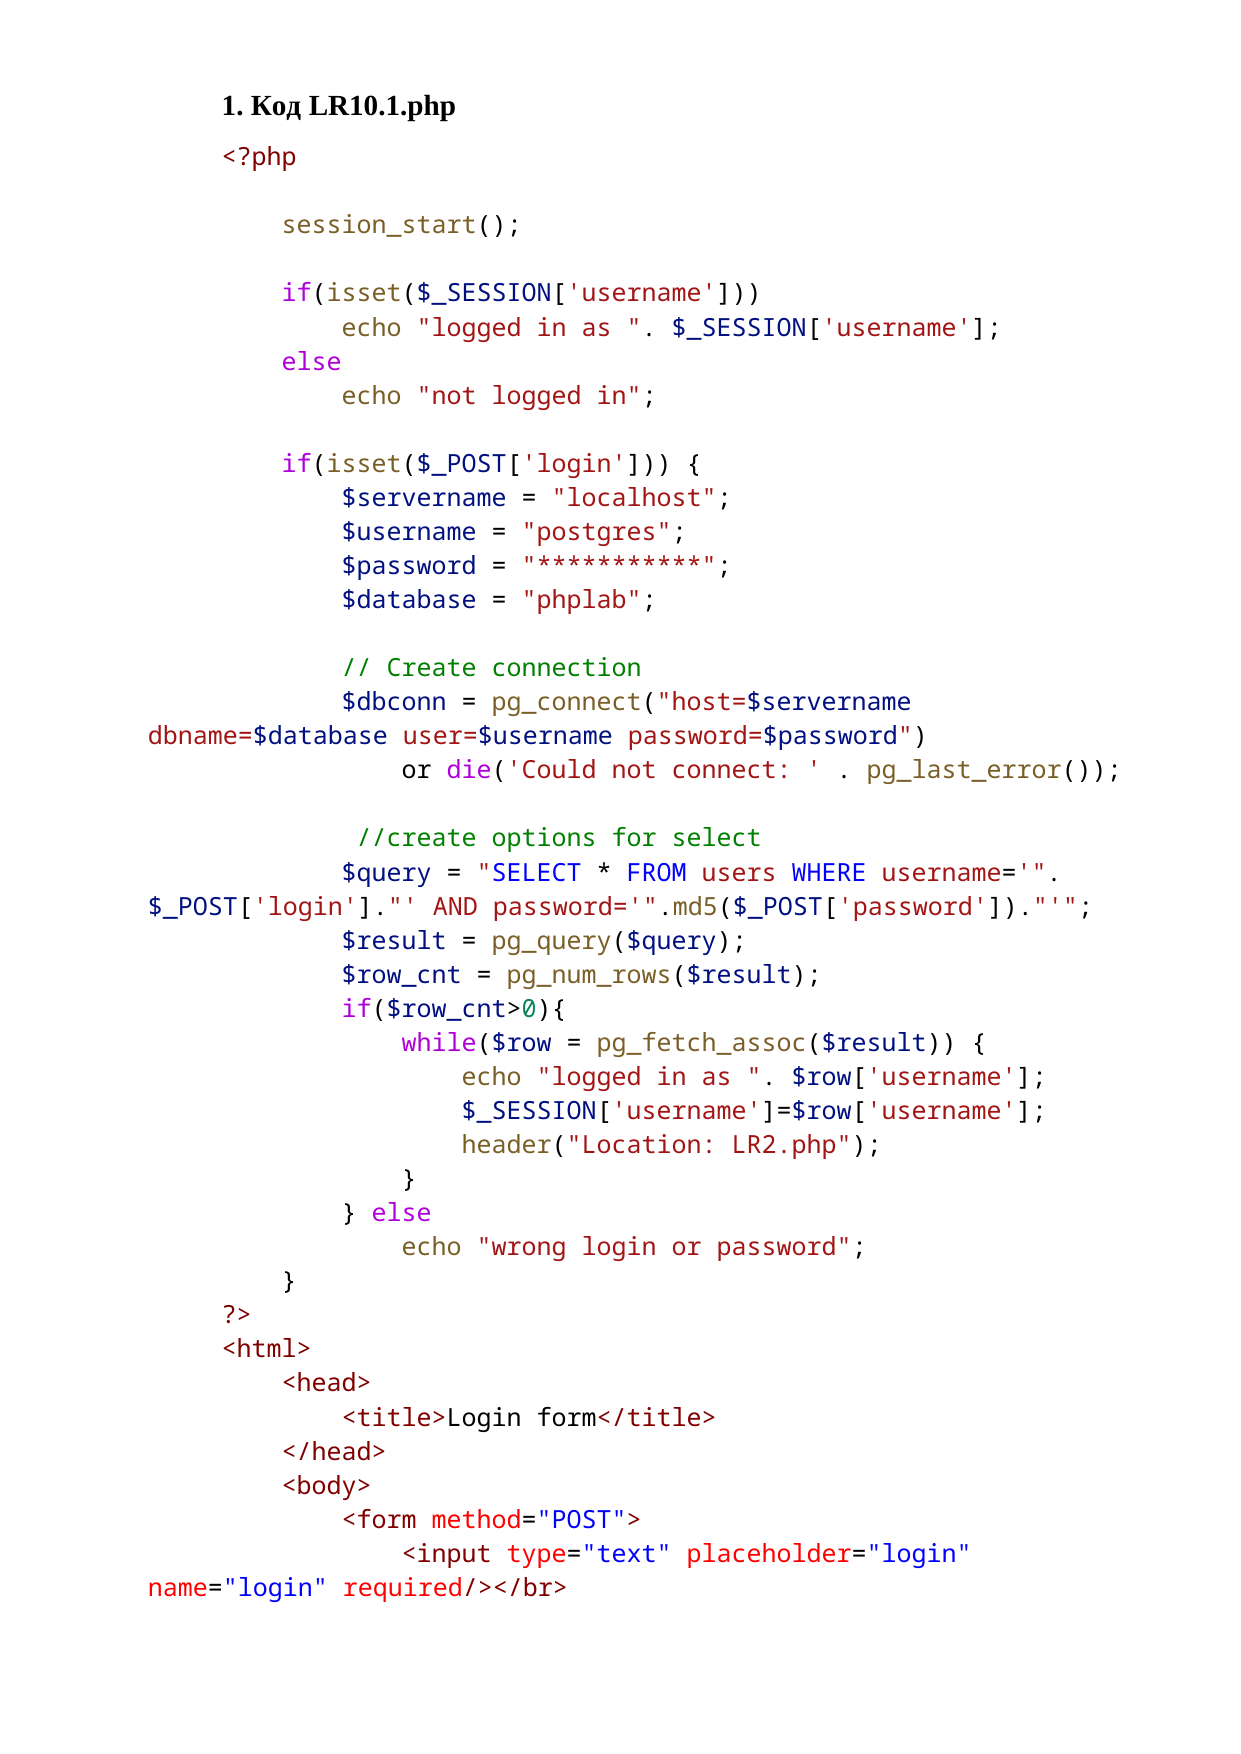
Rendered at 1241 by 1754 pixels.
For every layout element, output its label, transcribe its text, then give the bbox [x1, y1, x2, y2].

text <html> [148, 1331, 1152, 1365]
text echo "not logged in"; [148, 377, 1152, 411]
text </head> [148, 1433, 1152, 1467]
text session_start(); [148, 207, 1152, 241]
text <title>Login form</title> [148, 1399, 1152, 1433]
text } [148, 1263, 1152, 1297]
text ?> [148, 1297, 1152, 1331]
text // Create connection [148, 650, 1152, 684]
text echo "logged in as ". $_SESSION['username']; [148, 309, 1152, 343]
text $username = "postgres"; [148, 513, 1152, 548]
text <head> [148, 1365, 1152, 1399]
text $result = pg_query($query); [148, 922, 1152, 956]
text $password = "***********"; [148, 548, 1152, 582]
text echo "wrong login or password"; [148, 1229, 1152, 1263]
text if($row_cnt>0){ [148, 990, 1152, 1024]
text <?php [148, 139, 1152, 173]
text 1. Код LR10.1.php [148, 88, 1152, 122]
text $_SESSION['username']=$row['username']; [148, 1093, 1152, 1127]
text <input type="text" placeholder="login" name="login" required/></br> [148, 1535, 1152, 1603]
text $dbconn = pg_connect("host=$servername dbname=$database user=$username password=$password") [148, 684, 1152, 752]
text echo "logged in as ". $row['username']; [148, 1058, 1152, 1093]
text $query = "SELECT * FROM users WHERE username='".$_POST['login']."' AND password='".md5($_POST['password'])."'"; [148, 854, 1152, 922]
text if(isset($_POST['login'])) { [148, 445, 1152, 479]
text else [148, 343, 1152, 377]
text $servername = "localhost"; [148, 479, 1152, 513]
text or die('Could not connect: ' . pg_last_error()); [148, 752, 1152, 786]
text <form method="POST"> [148, 1501, 1152, 1535]
text while($row = pg_fetch_assoc($result)) { [148, 1024, 1152, 1058]
text if(isset($_SESSION['username'])) [148, 275, 1152, 309]
text } else [148, 1195, 1152, 1229]
text } [148, 1161, 1152, 1195]
text <body> [148, 1467, 1152, 1501]
text header("Location: LR2.php"); [148, 1127, 1152, 1161]
text $row_cnt = pg_num_rows($result); [148, 956, 1152, 990]
text //create options for select [148, 820, 1152, 854]
text $database = "phplab"; [148, 582, 1152, 616]
